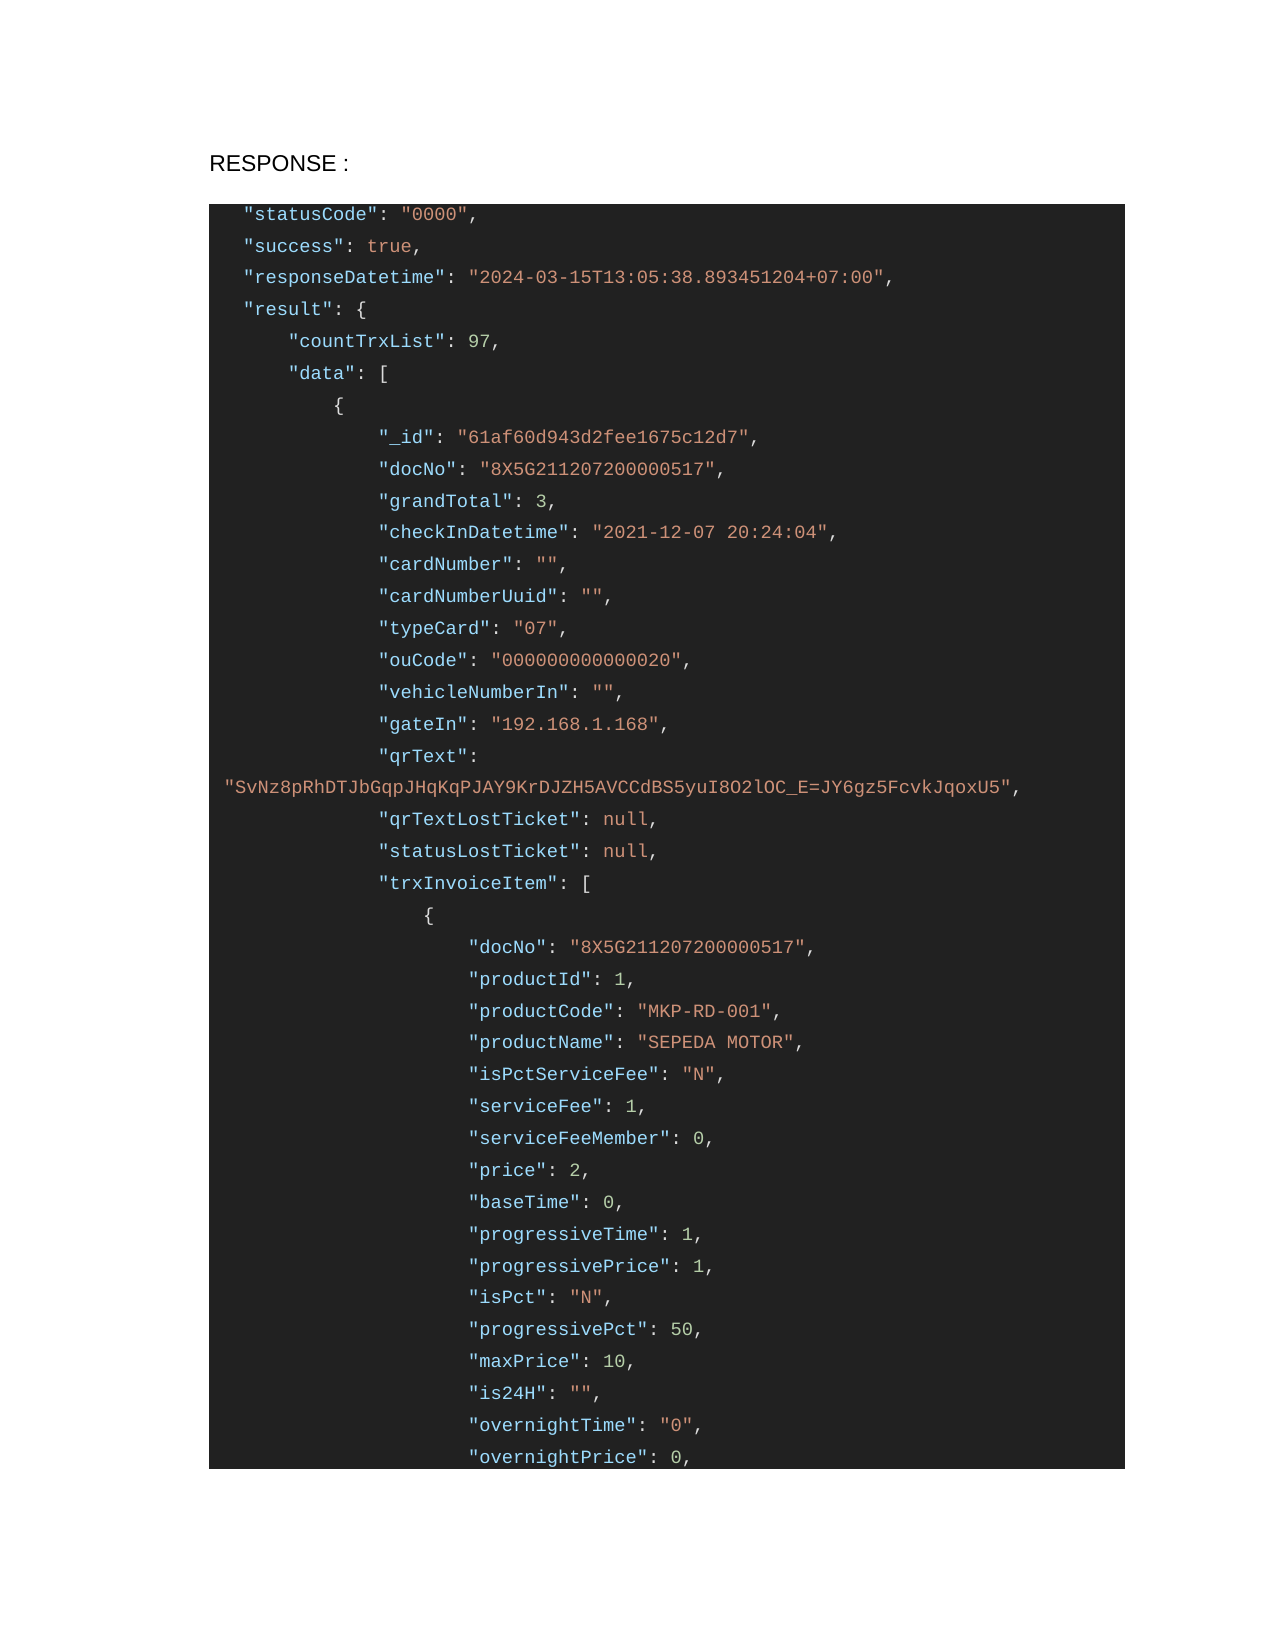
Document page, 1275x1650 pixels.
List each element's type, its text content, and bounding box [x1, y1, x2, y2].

text "productId": 1, [209, 969, 1125, 991]
text "vehicleNumberIn": "", [209, 683, 1125, 704]
text "typeCard": "07", [209, 619, 1125, 640]
text "ouCode": "000000000000020", [209, 651, 1125, 672]
text "checkInDatetime": "2021-12-07 20:24:04", [209, 523, 1125, 544]
text "productName": "SEPEDA MOTOR", [209, 1033, 1125, 1054]
text "docNo": "8X5G211207200000517", [209, 938, 1125, 959]
text "progressivePct": 50, [209, 1320, 1125, 1341]
text "isPct": "N", [209, 1288, 1125, 1309]
text "qrTextLostTicket": null, [209, 810, 1125, 831]
text { [209, 396, 1125, 417]
text RESPONSE : [209, 150, 1125, 176]
text "data": [ [209, 364, 1125, 385]
text "overnightTime": "0", [209, 1416, 1125, 1437]
text "price": 2, [209, 1161, 1125, 1182]
text "serviceFeeMember": 0, [209, 1129, 1125, 1150]
text "productCode": "MKP-RD-001", [209, 1001, 1125, 1023]
text "isPctServiceFee": "N", [209, 1065, 1125, 1086]
text "progressivePrice": 1, [209, 1256, 1125, 1278]
text "qrText": "SvNz8pRhDTJbGqpJHqKqPJAY9KrDJZH5AVCCdBS5yuI8O2lOC_E=JY6gz5FcvkJqoxU5", [209, 746, 1125, 799]
text "countTrxList": 97, [209, 332, 1125, 353]
text "responseDatetime": "2024-03-15T13:05:38.893451204+07:00", [209, 268, 1125, 289]
text "gateIn": "192.168.1.168", [209, 714, 1125, 736]
text "grandTotal": 3, [209, 491, 1125, 513]
text { [209, 906, 1125, 927]
text "docNo": "8X5G211207200000517", [209, 459, 1125, 481]
text "progressiveTime": 1, [209, 1224, 1125, 1246]
text "result": { [209, 300, 1125, 321]
text "statusCode": "0000", [209, 204, 1125, 226]
text "baseTime": 0, [209, 1193, 1125, 1214]
text "is24H": "", [209, 1384, 1125, 1405]
text "success": true, [209, 236, 1125, 258]
text "cardNumber": "", [209, 555, 1125, 576]
text "cardNumberUuid": "", [209, 587, 1125, 608]
text "maxPrice": 10, [209, 1352, 1125, 1373]
text "serviceFee": 1, [209, 1097, 1125, 1118]
text "overnightPrice": 0, [209, 1448, 1125, 1469]
text "trxInvoiceItem": [ [209, 874, 1125, 895]
text "_id": "61af60d943d2fee1675c12d7", [209, 428, 1125, 449]
text "statusLostTicket": null, [209, 842, 1125, 863]
